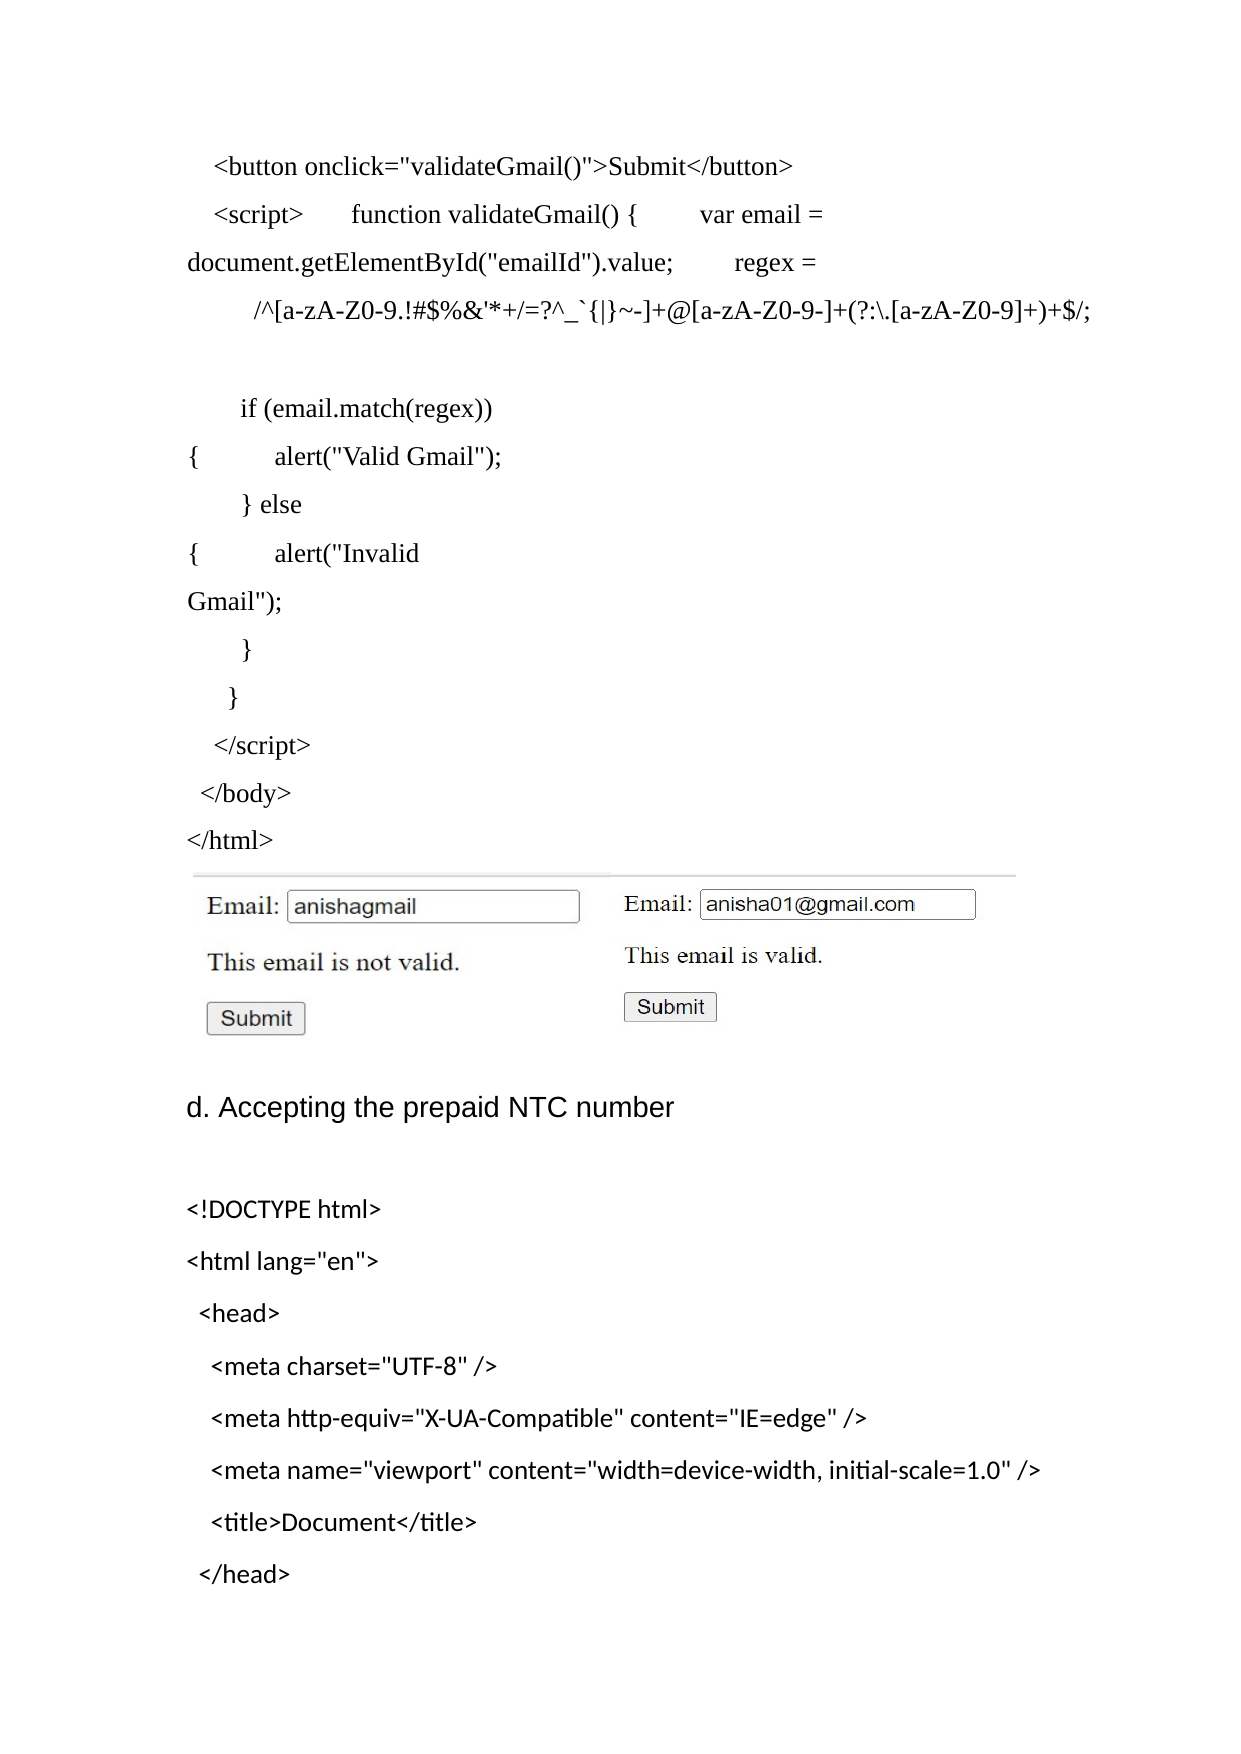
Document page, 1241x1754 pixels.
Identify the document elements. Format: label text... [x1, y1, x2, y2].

text <!DOCTYPE html> [186, 1192, 1055, 1225]
text </body> [186, 777, 1102, 808]
text <meta name="viewport" content="width=device-width, initial-scale=1.0" /> [186, 1453, 1055, 1486]
text <html lang="en"> [186, 1244, 1055, 1277]
text <title>Document</title> [186, 1505, 1055, 1538]
text <head> [186, 1297, 1055, 1330]
text </script> [186, 729, 1102, 760]
text <button onclick="validateGmail()">Submit</button> [186, 150, 1102, 181]
text if (email.match(regex)) { alert("Valid Gmail"); [186, 392, 649, 471]
text <meta charset="UTF-8" /> [186, 1349, 1055, 1382]
text <script> function validateGmail() { var email = document.getElementById("emailId").value; regex = [186, 198, 858, 277]
text /^[a-zA-Z0-9.!#$%&'*+/=?^_`{|}~-]+@[a-zA-Z0-9-]+(?:\.[a-zA-Z0-9]+)+$/; [186, 294, 1102, 325]
subtitle Accepting the prepaid NTC number [186, 1090, 1120, 1123]
text } [186, 681, 1102, 712]
text <meta http-equiv="X-UA-Compatible" content="IE=edge" /> [186, 1401, 1055, 1434]
picture [193, 872, 1016, 1073]
text } [186, 633, 1102, 664]
text </head> [186, 1558, 1055, 1591]
text </html> [186, 824, 1102, 856]
text } else { alert("Invalid Gmail"); [186, 488, 502, 616]
